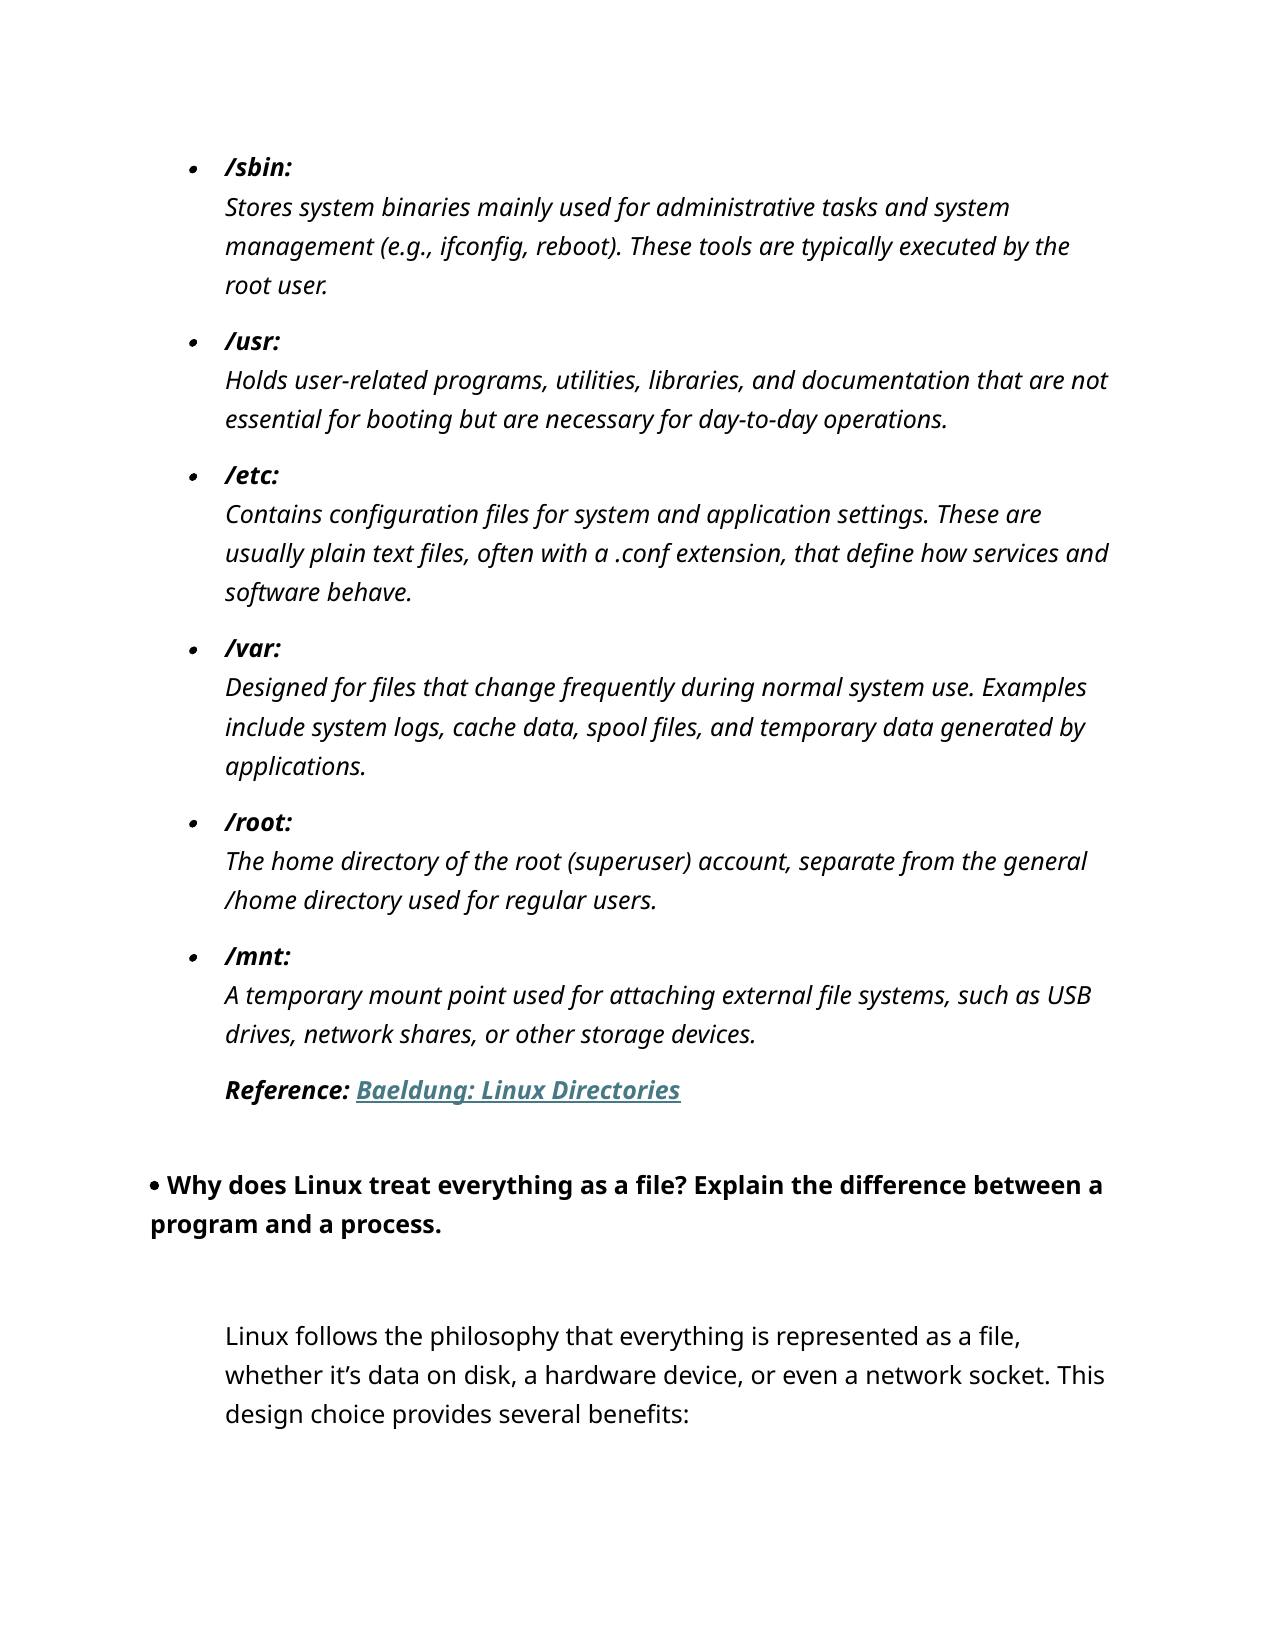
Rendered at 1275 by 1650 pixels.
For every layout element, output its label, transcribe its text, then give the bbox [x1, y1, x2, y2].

list /etc: Contains configuration files for system and application settings. These are usually plain text files, often with a .conf extension, that define how services and software behave. [187, 457, 1125, 609]
text Linux follows the philosophy that everything is represented as a file, whether it’s data on disk, a hardware device, or even a network socket. This design choice provides several benefits: [225, 1318, 1125, 1431]
text Why does Linux treat everything as a file? Explain the difference between a program and a process. [150, 1128, 1125, 1241]
text Reference: Baeldung: Linux Directories [225, 1072, 1125, 1107]
list /var: Designed for files that change frequently during normal system use. Examples include system logs, cache data, spool files, and temporary data generated by applications. [187, 631, 1125, 782]
list /mnt: A temporary mount point used for attaching external file systems, such as USB drives, network shares, or other storage devices. [187, 938, 1125, 1051]
list /sbin: Stores system binaries mainly used for administrative tasks and system management (e.g., ifconfig, reboot). These tools are typically executed by the root user. [187, 150, 1125, 302]
list /root: The home directory of the root (superuser) account, separate from the general /home directory used for regular users. [187, 804, 1125, 917]
list /usr: Holds user-related programs, utilities, libraries, and documentation that are not essential for booting but are necessary for day-to-day operations. [187, 323, 1125, 436]
